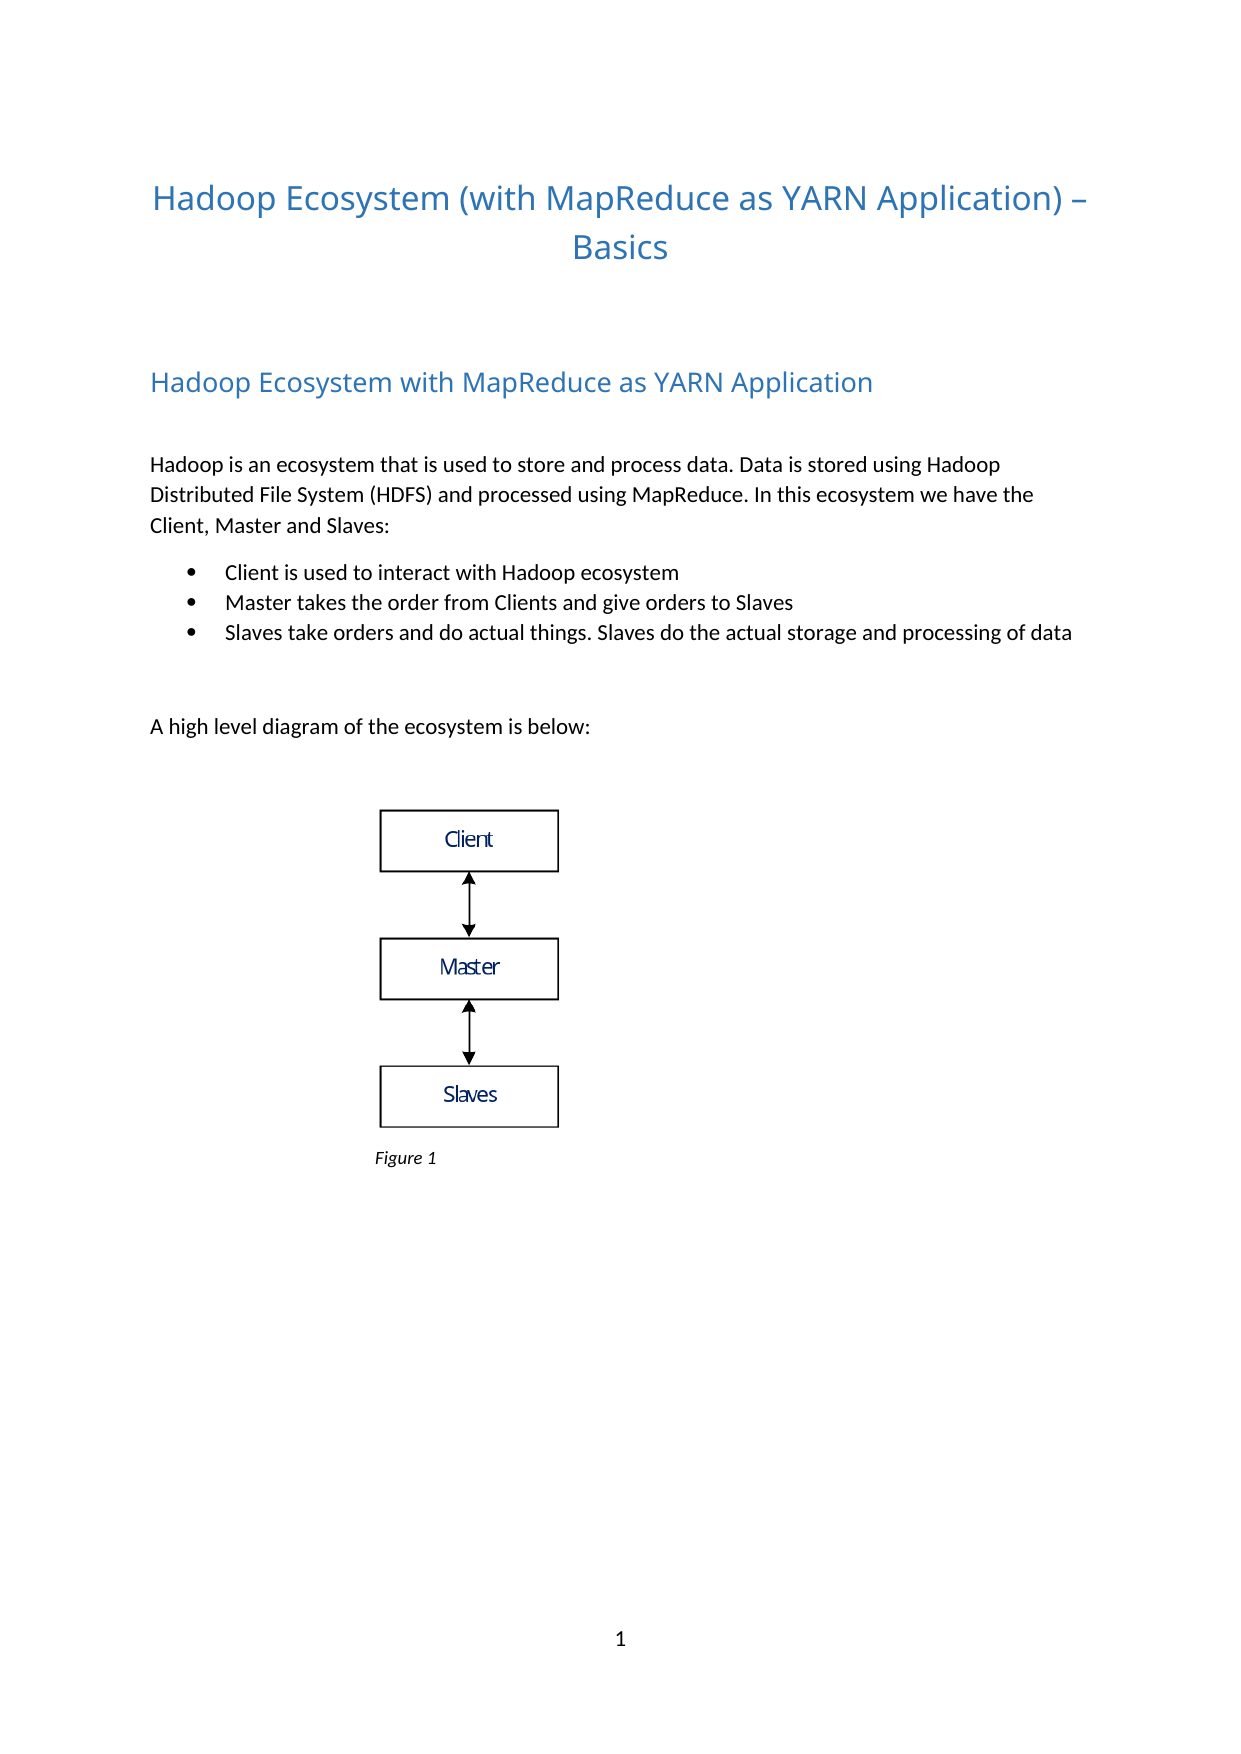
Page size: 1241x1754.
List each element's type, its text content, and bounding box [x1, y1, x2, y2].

subtitle Hadoop Ecosystem with MapReduce as YARN Application [150, 364, 1090, 401]
list Master takes the order from Clients and give orders to Slaves [187, 588, 1090, 616]
text A high level diagram of the ecosystem is below: [150, 712, 1090, 740]
text Hadoop is an ecosystem that is used to store and process data. Data is stored using Hadoop Distributed File System (HDFS) and processed using MapReduce. In this ecosystem we have the Client, Master and Slaves: [150, 450, 1090, 539]
subtitle Hadoop Ecosystem (with MapReduce as YARN Application) – Basics [150, 175, 1090, 269]
list Client is used to interact with Hadoop ecosystem [187, 558, 1090, 586]
text Figure 1 [300, 1146, 1090, 1169]
list Slaves take orders and do actual things. Slaves do the actual storage and processing of data [187, 618, 1090, 646]
